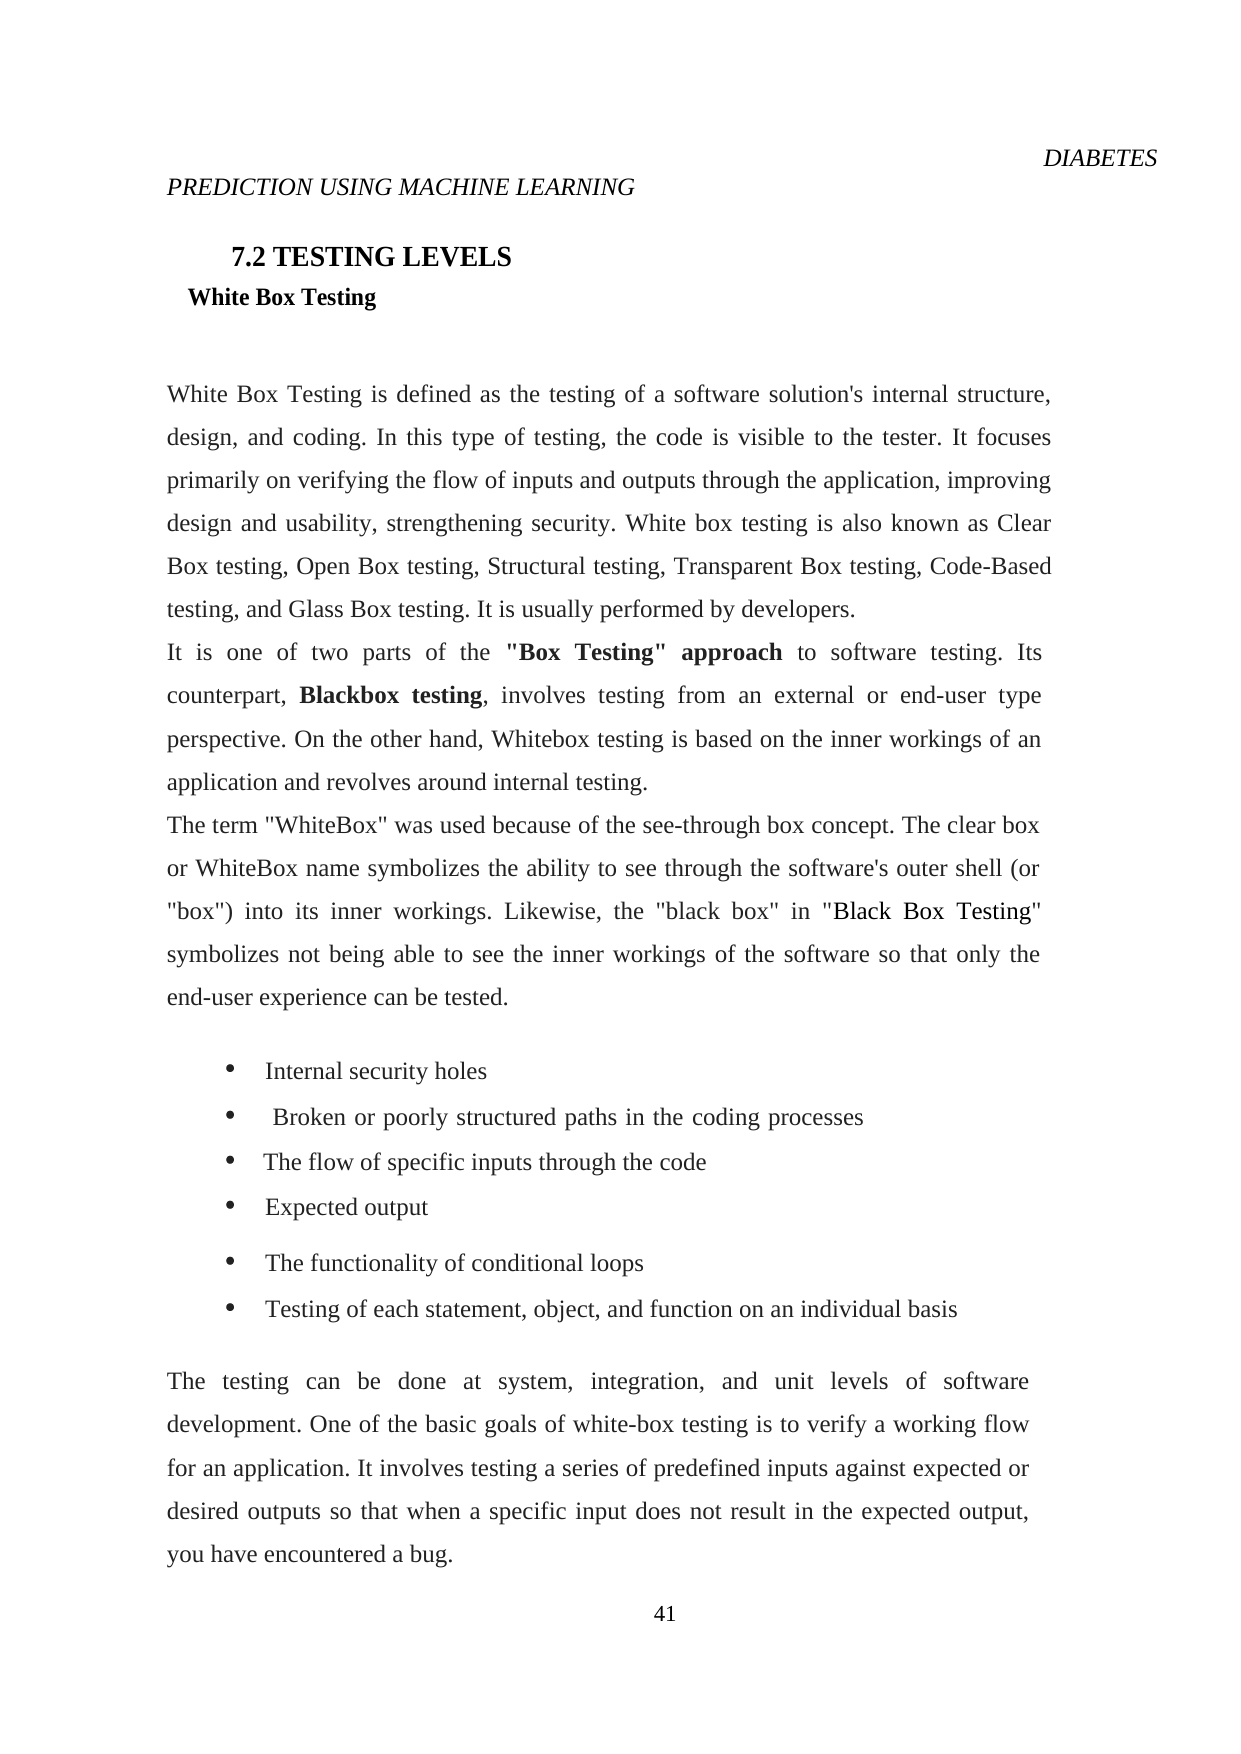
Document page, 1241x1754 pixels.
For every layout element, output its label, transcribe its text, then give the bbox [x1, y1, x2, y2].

text The term "WhiteBox" was used because of the see-through box concept. The clear box or WhiteBox name symbolizes the ability to see through the software's outer shell (or "box") into its inner workings. Likewise, the "black box" in "Black Box Testing" symbolizes not being able to see the inner workings of the software so that only the end-user experience can be tested. [167, 810, 1041, 1011]
text Expected output [225, 1190, 1163, 1221]
picture [225, 1246, 244, 1272]
text It is one of two parts of the "Box Testing" approach to software testing. Its counterpart, Blackbox testing, involves testing from an external or end-user type perspective. On the other hand, Whitebox testing is based on the inner workings of an application and revolves around internal testing. [167, 637, 1042, 796]
text The testing can be done at system, integration, and unit levels of software development. One of the basic goals of white-box testing is to verify a working flow for an application. It involves testing a series of predefined inputs against expected or desired outputs so that when a specific input does not result in the expected output, you have encountered a bug. [167, 1366, 1031, 1568]
text Internal security holes [225, 1053, 1163, 1084]
picture [225, 1190, 244, 1216]
picture [225, 1292, 244, 1318]
list 7.2 TESTING LEVELS [231, 239, 1163, 272]
text Testing of each statement, object, and function on an individual basis [225, 1292, 1163, 1323]
text Broken or poorly structured paths in the coding processes The flow of specific inputs through the code [225, 1100, 864, 1176]
text White Box Testing [187, 282, 1163, 311]
text White Box Testing is defined as the testing of a software solution's internal structure, design, and coding. In this type of testing, the code is visible to the tester. It focuses primarily on verifying the flow of inputs and outputs through the application, improving design and usability, strengthening security. White box testing is also known as Clear Box testing, Open Box testing, Structural testing, Transparent Box testing, Code-Based testing, and Glass Box testing. It is usually performed by developers. [167, 379, 1052, 623]
text The functionality of conditional loops [225, 1246, 1163, 1277]
picture [225, 1144, 244, 1171]
picture [225, 1053, 244, 1079]
picture [225, 1100, 244, 1126]
